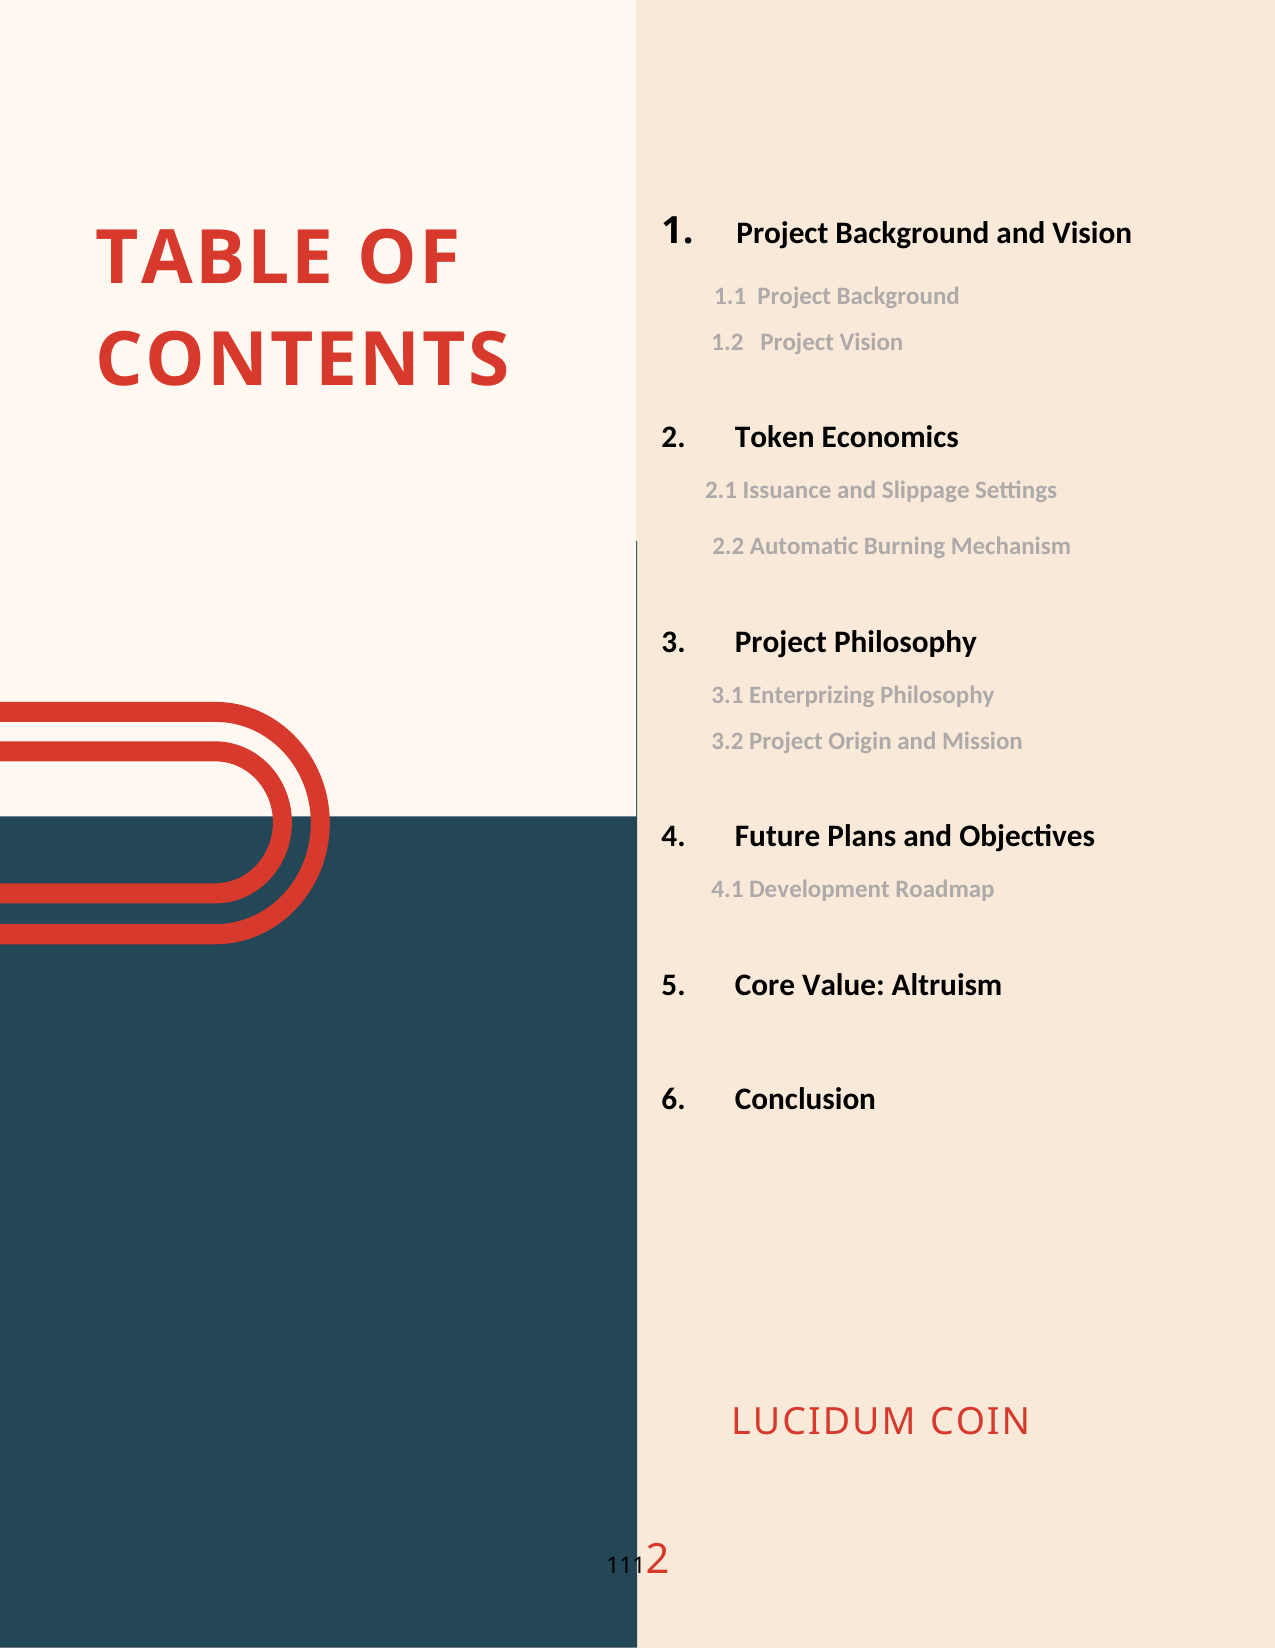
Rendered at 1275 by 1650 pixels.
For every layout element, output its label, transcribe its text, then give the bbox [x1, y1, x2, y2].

table_header Project Background and Vision 1.1 Project Background 1.2 Project Vision 2. Token Economics 2.1 Issuance and Slippage Settings 2.2 Automatic Burning Mechanism 3. Project Philosophy 3.1 Enterprizing Philosophy 3.2 Project Origin and Mission 4. Future Plans and Objectives 4.1 Development Roadmap 5. Core Value: Altruism 6. Conclusion [650, 204, 1202, 1146]
table_header [84, 204, 650, 1446]
table_cell [650, 1146, 1202, 1446]
